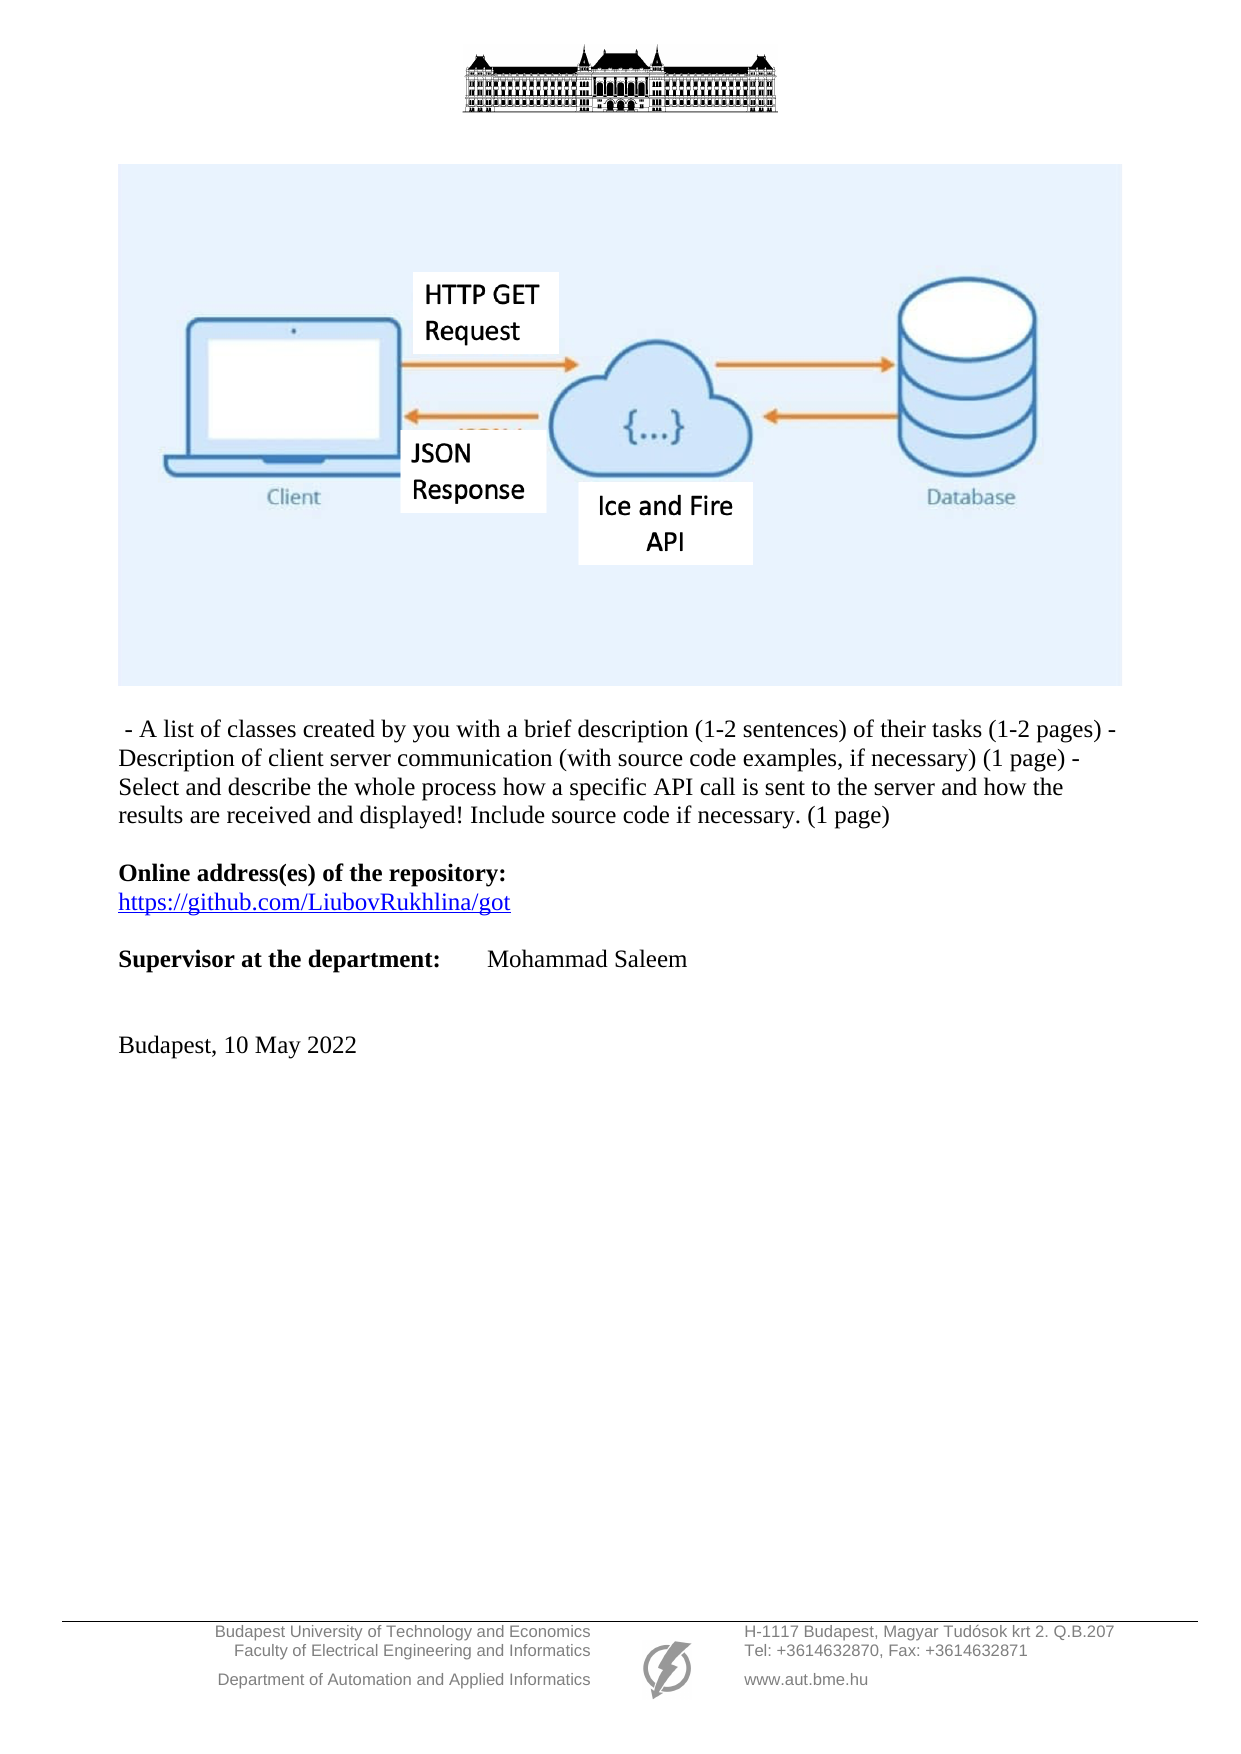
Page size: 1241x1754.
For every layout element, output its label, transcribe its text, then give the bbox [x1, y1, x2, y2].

text Budapest, 10 May 2022 [118, 1031, 1123, 1059]
picture [118, 164, 1123, 686]
picture [462, 44, 778, 114]
text - A list of classes created by you with a brief description (1-2 sentences) of their tasks (1-2 pages) - Description of client server communication (with source code examples, if necessary) (1 page) - Select and describe the whole process how a specific API call is sent to the server and how the results are received and displayed! Include source code if necessary. (1 page) [118, 714, 1122, 829]
text https://github.com/LiubovRukhlina/got [118, 887, 1123, 916]
text Online address(es) of the repository: [118, 858, 1122, 887]
picture [642, 1640, 693, 1700]
text Supervisor at the department: Mohammad Saleem [118, 944, 1122, 973]
